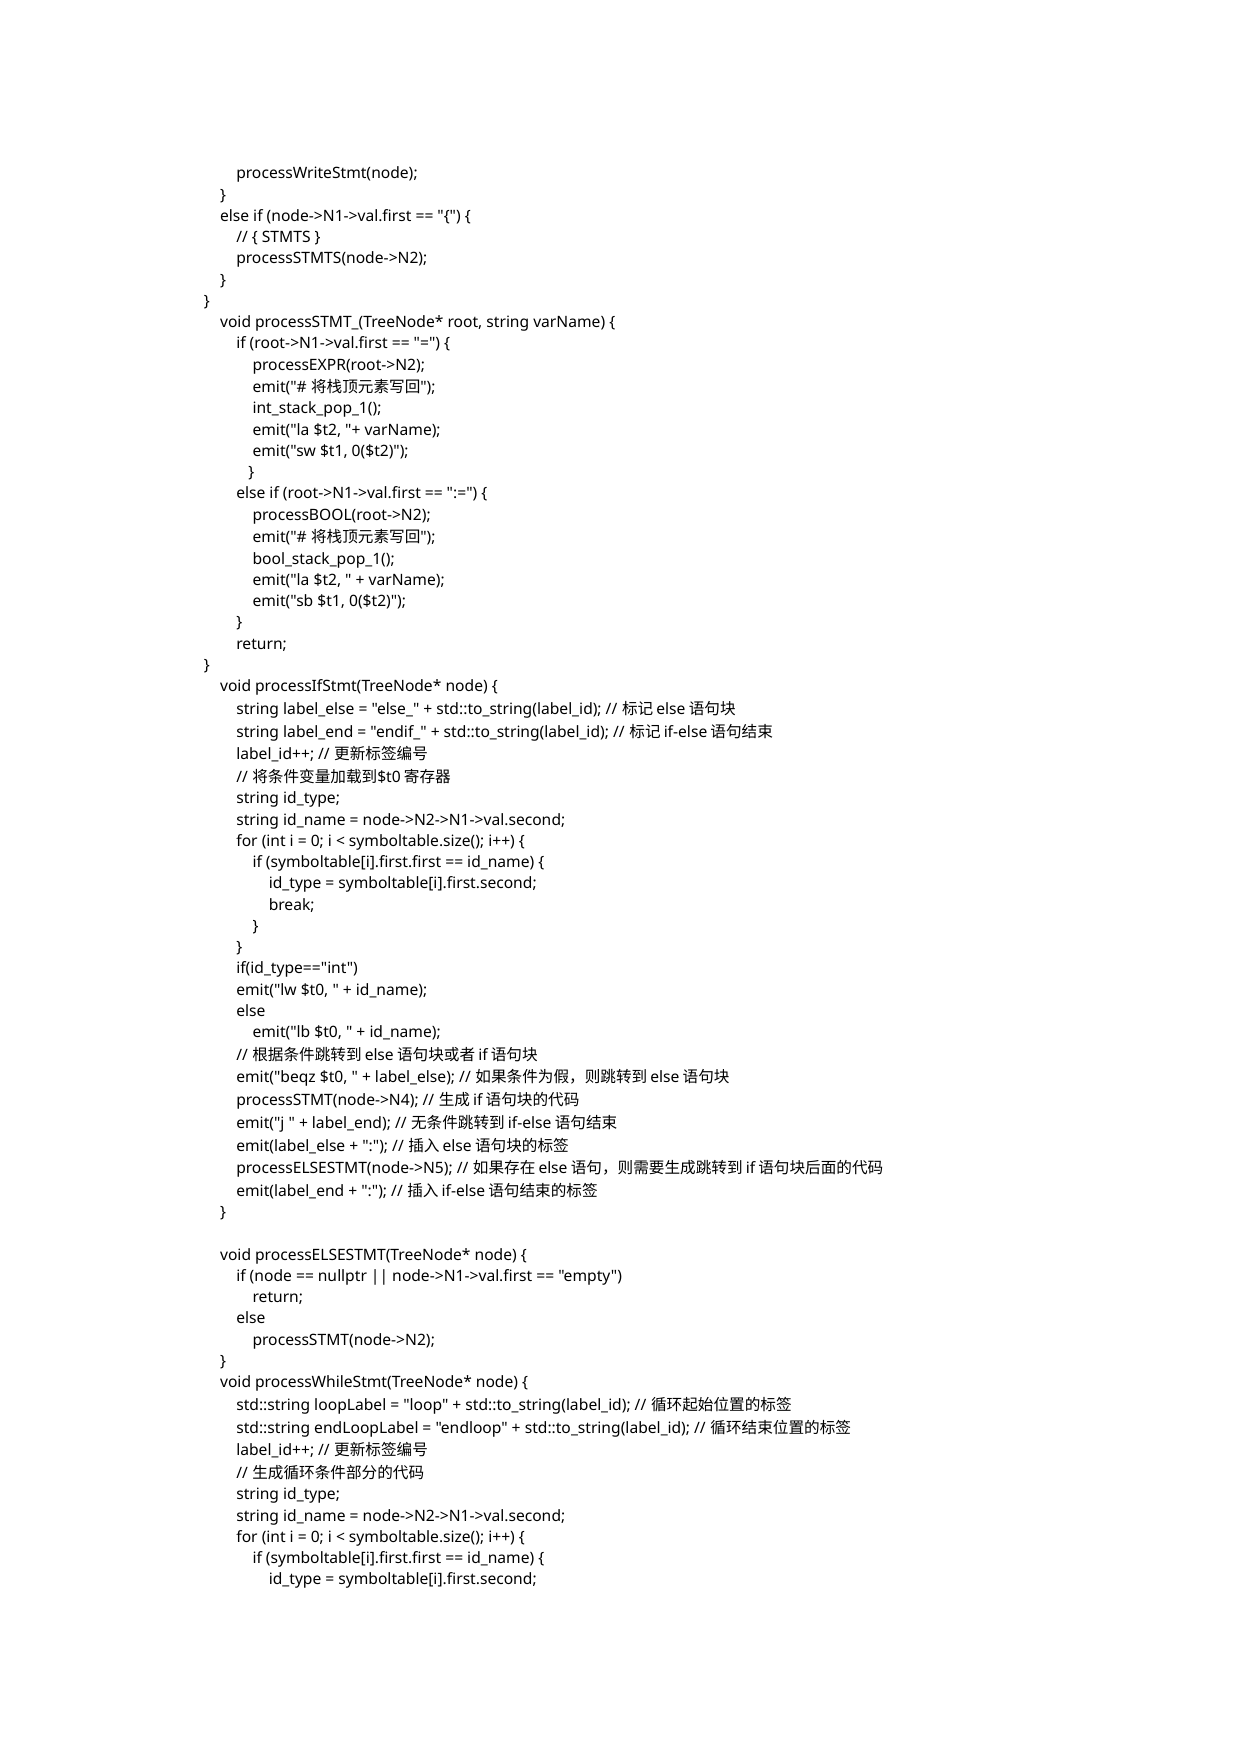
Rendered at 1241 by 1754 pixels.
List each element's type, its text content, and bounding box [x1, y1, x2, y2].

text for (int i = 0; i < symboltable.size(); i++) { [187, 1526, 1053, 1547]
text else if (root->N1->val.first == ":=") { [187, 482, 1053, 503]
text for (int i = 0; i < symboltable.size(); i++) { [187, 829, 1053, 851]
text emit(label_end + ":"); // 插入if-else语句结束的标签 [187, 1178, 1053, 1201]
text id_type = symboltable[i].first.second; [187, 872, 1053, 893]
text // 将条件变量加载到$t0寄存器 [187, 764, 1053, 787]
text } [187, 914, 1053, 936]
text processWriteStmt(node); [187, 162, 1053, 183]
text } [187, 183, 1053, 204]
text processSTMT(node->N2); [187, 1328, 1053, 1350]
text label_id++; // 更新标签编号 [187, 742, 1053, 764]
text void processIfStmt(TreeNode* node) { [187, 675, 1053, 696]
text processBOOL(root->N2); [187, 503, 1053, 525]
text } [187, 611, 1053, 632]
text emit("lw $t0, " + id_name); [187, 978, 1053, 999]
text // { STMTS } [187, 226, 1053, 247]
text } [187, 1201, 1053, 1222]
text string label_end = "endif_" + std::to_string(label_id); // 标记if-else语句结束 [187, 719, 1053, 742]
text emit(label_else + ":"); // 插入else语句块的标签 [187, 1133, 1053, 1156]
text // 生成循环条件部分的代码 [187, 1460, 1053, 1483]
text string id_name = node->N2->N1->val.second; [187, 808, 1053, 829]
text return; [187, 632, 1053, 654]
text string id_type; [187, 787, 1053, 808]
text string id_type; [187, 1483, 1053, 1504]
text emit("sw $t1, 0($t2)"); [187, 440, 1053, 461]
text emit("sb $t1, 0($t2)"); [187, 590, 1053, 611]
text emit("lb $t0, " + id_name); [187, 1021, 1053, 1042]
text string id_name = node->N2->N1->val.second; [187, 1504, 1053, 1526]
text } [187, 461, 1053, 482]
text } [187, 936, 1053, 957]
text void processSTMT_(TreeNode* root, string varName) { [187, 311, 1053, 332]
text processEXPR(root->N2); [187, 353, 1053, 374]
text if (root->N1->val.first == "=") { [187, 332, 1053, 353]
text else [187, 999, 1053, 1021]
text int_stack_pop_1(); [187, 397, 1053, 418]
text id_type = symboltable[i].first.second; [187, 1568, 1053, 1589]
text } [187, 1350, 1053, 1371]
text } [187, 289, 1053, 311]
text else if (node->N1->val.first == "{") { [187, 204, 1053, 226]
text emit("j " + label_end); // 无条件跳转到if-else语句结束 [187, 1110, 1053, 1133]
text bool_stack_pop_1(); [187, 547, 1053, 569]
text string label_else = "else_" + std::to_string(label_id); // 标记else语句块 [187, 696, 1053, 719]
text emit("la $t2, " + varName); [187, 569, 1053, 590]
text emit("beqz $t0, " + label_else); // 如果条件为假，则跳转到else语句块 [187, 1065, 1053, 1087]
text label_id++; // 更新标签编号 [187, 1438, 1053, 1460]
text std::string loopLabel = "loop" + std::to_string(label_id); // 循环起始位置的标签 [187, 1392, 1053, 1415]
text processELSESTMT(node->N5); // 如果存在else语句，则需要生成跳转到if语句块后面的代码 [187, 1156, 1053, 1178]
text } [187, 268, 1053, 289]
text break; [187, 893, 1053, 914]
text void processELSESTMT(TreeNode* node) { [187, 1243, 1053, 1265]
text if (symboltable[i].first.first == id_name) { [187, 851, 1053, 872]
text return; [187, 1286, 1053, 1307]
text std::string endLoopLabel = "endloop" + std::to_string(label_id); // 循环结束位置的标签 [187, 1415, 1053, 1438]
text else [187, 1307, 1053, 1328]
text } [187, 654, 1053, 675]
text processSTMTS(node->N2); [187, 247, 1053, 268]
text if (symboltable[i].first.first == id_name) { [187, 1547, 1053, 1568]
text // 根据条件跳转到else语句块或者if语句块 [187, 1042, 1053, 1065]
text emit("la $t2, "+ varName); [187, 418, 1053, 440]
text if (node == nullptr || node->N1->val.first == "empty") [187, 1265, 1053, 1286]
text if(id_type=="int") [187, 957, 1053, 978]
text void processWhileStmt(TreeNode* node) { [187, 1371, 1053, 1392]
text emit("# 将栈顶元素写回"); [187, 525, 1053, 547]
text emit("# 将栈顶元素写回"); [187, 374, 1053, 397]
text processSTMT(node->N4); // 生成if语句块的代码 [187, 1087, 1053, 1110]
